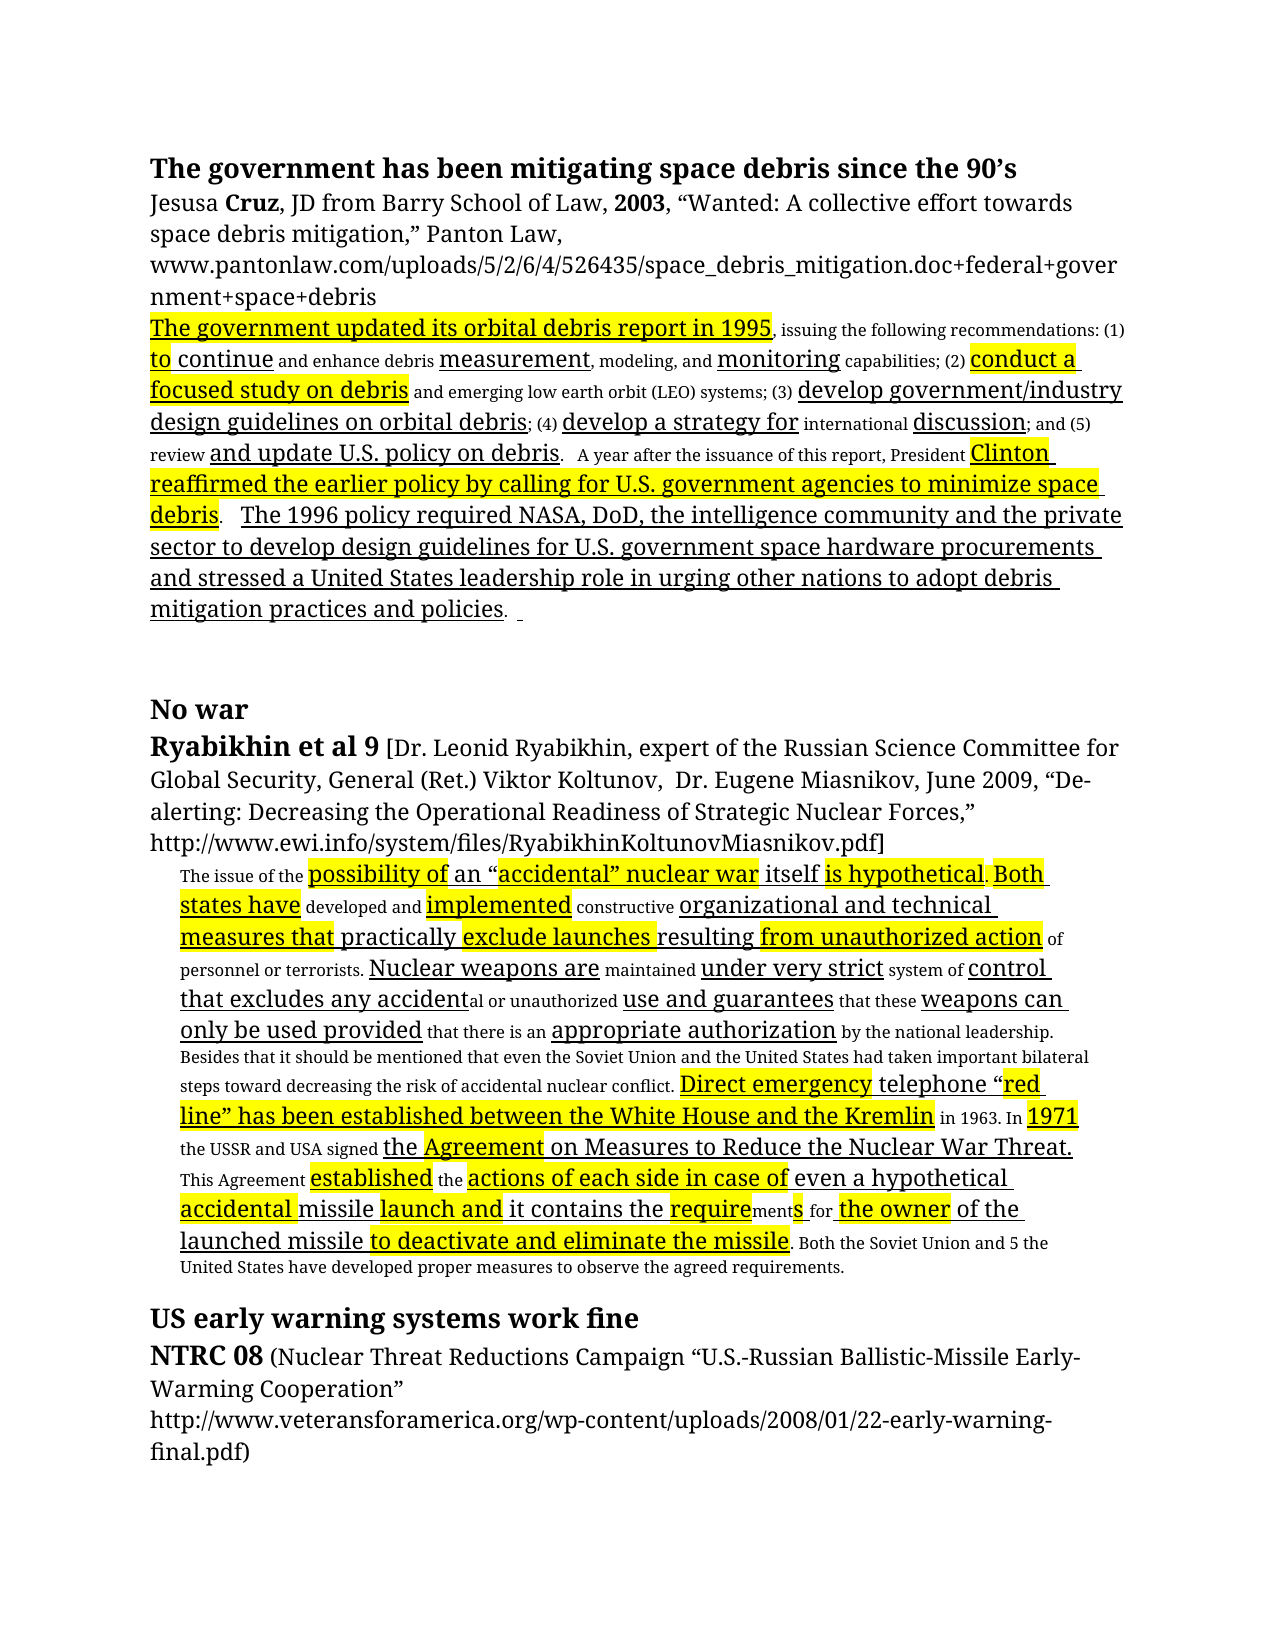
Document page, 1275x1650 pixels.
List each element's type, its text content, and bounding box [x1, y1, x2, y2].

text NTRC 08 (Nuclear Threat Reductions Campaign “U.S.-Russian Ballistic-Missile Early-Warming Cooperation” http://www.veteransforamerica.org/wp-content/uploads/2008/01/22-early-warning-final.pdf) [150, 1336, 1125, 1467]
subtitle US early warning systems work fine [150, 1299, 1125, 1336]
subtitle The government has been mitigating space debris since the 90’s [150, 150, 1125, 187]
text The issue of the possibility of an “accidental” nuclear war itself is hypothetical. Both states have developed and implemented constructive organizational and technical measures that practically exclude launches resulting from unauthorized action of personnel or terrorists. Nuclear weapons are maintained under very strict system of control that excludes any accidental or unauthorized use and guarantees that these weapons can only be used provided that there is an appropriate authorization by the national leadership. Besides that it should be mentioned that even the Soviet Union and the United States had taken important bilateral steps toward decreasing the risk of accidental nuclear conflict. Direct emergency telephone “red line” has been established between the White House and the Kremlin in 1963. In 1971 the USSR and USA signed the Agreement on Measures to Reduce the Nuclear War Threat. This Agreement established the actions of each side in case of even a hypothetical accidental missile launch and it contains the requirements for the owner of the launched missile to deactivate and eliminate the missile. Both the Soviet Union and 5 the United States have developed proper measures to observe the agreed requirements. [180, 858, 1095, 1278]
subtitle No war [150, 691, 1125, 727]
text Jesusa Cruz, JD from Barry School of Law, 2003, “Wanted: A collective effort towards space debris mitigation,” Panton Law, www.pantonlaw.com/uploads/5/2/6/4/526435/space_debris_mitigation.doc+federal+government+space+debris [150, 187, 1125, 312]
text Ryabikhin et al 9 [Dr. Leonid Ryabikhin, expert of the Russian Science Committee for Global Security, General (Ret.) Viktor Koltunov, Dr. Eugene Miasnikov, June 2009, “De-alerting: Decreasing the Operational Readiness of Strategic Nuclear Forces,” http://www.ewi.info/system/files/RyabikhinKoltunovMiasnikov.pdf] [150, 727, 1125, 858]
text The government updated its orbital debris report in 1995, issuing the following recommendations: (1) to continue and enhance debris measurement, modeling, and monitoring capabilities; (2) conduct a focused study on debris and emerging low earth orbit (LEO) systems; (3) develop government/industry design guidelines on orbital debris; (4) develop a strategy for international discussion; and (5) review and update U.S. policy on debris. A year after the issuance of this report, President Clinton reaffirmed the earlier policy by calling for U.S. government agencies to minimize space debris. The 1996 policy required NASA, DoD, the intelligence community and the private sector to develop design guidelines for U.S. government space hardware procurements and stressed a United States leadership role in urging other nations to adopt debris mitigation practices and policies. [150, 312, 1125, 624]
